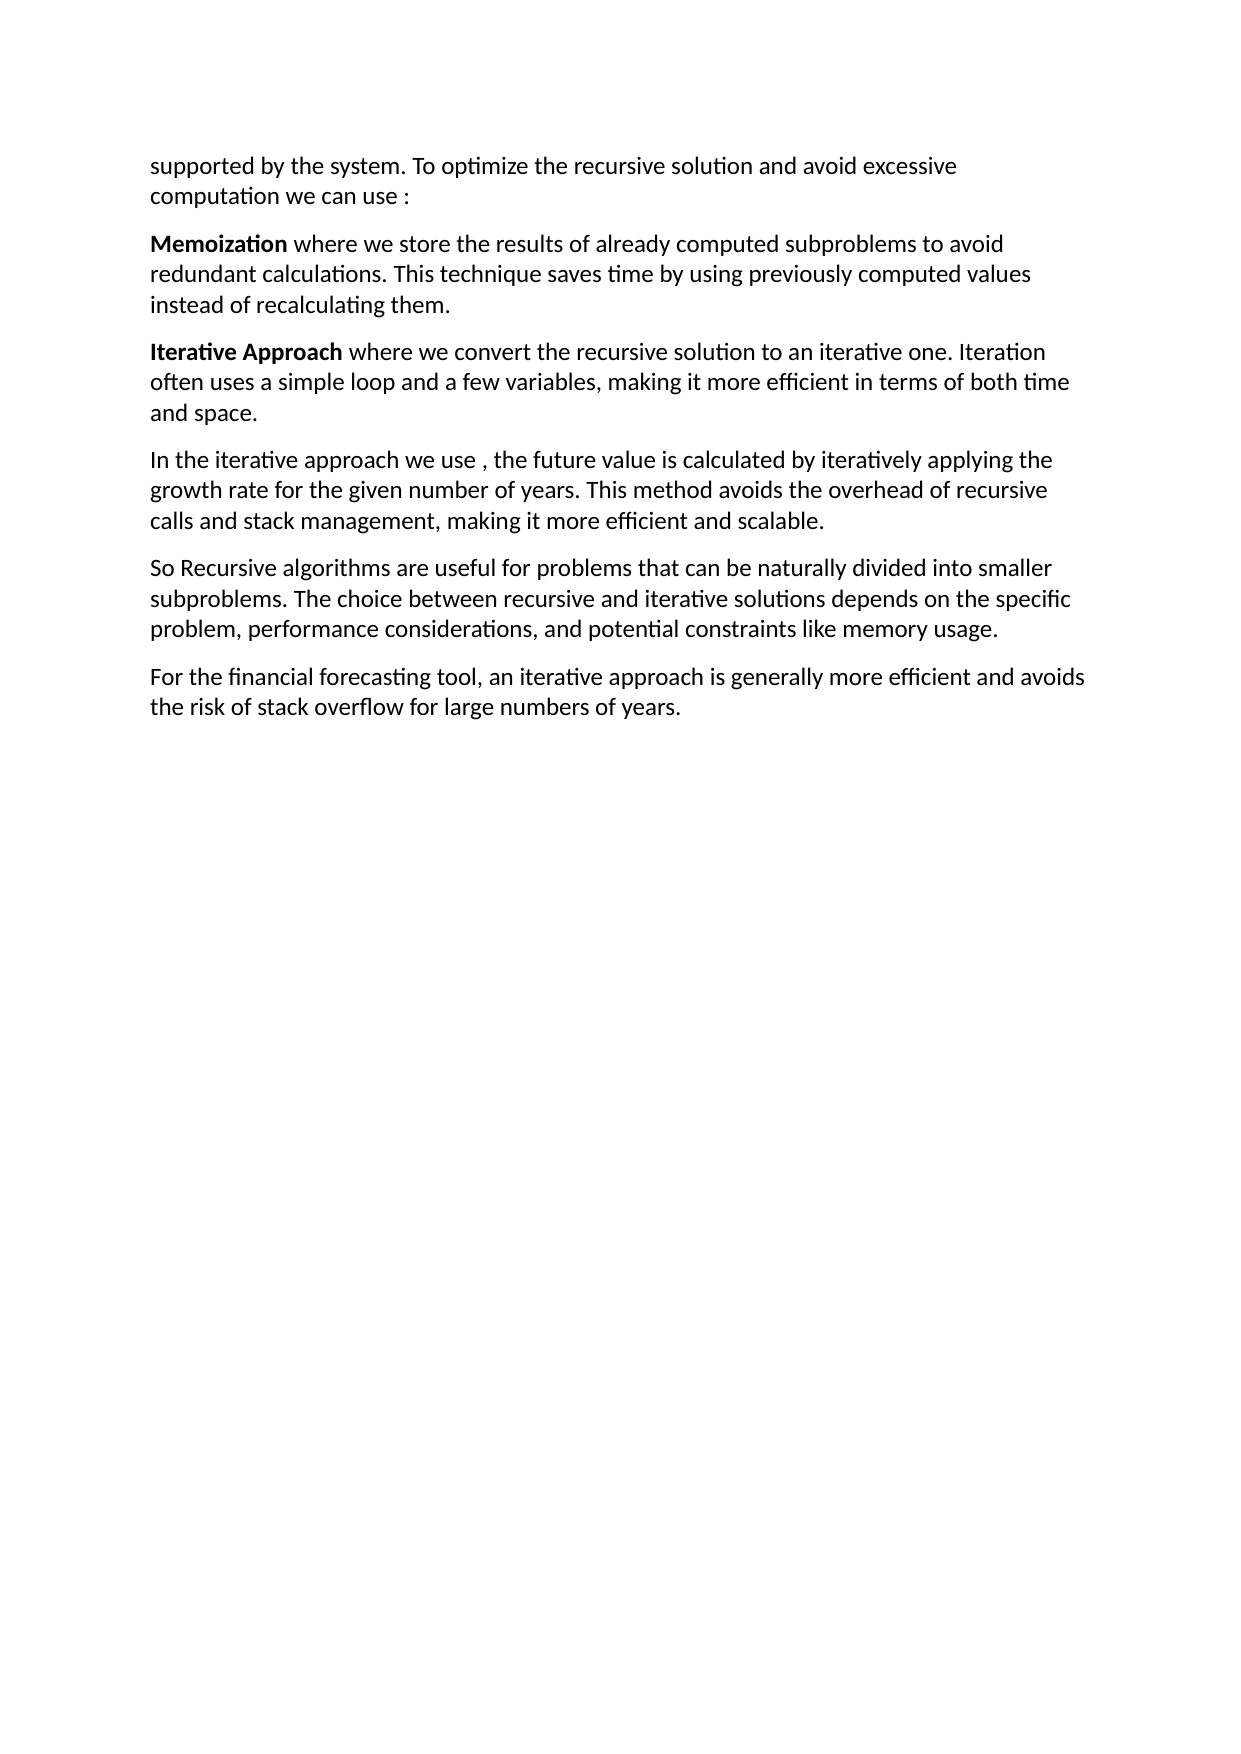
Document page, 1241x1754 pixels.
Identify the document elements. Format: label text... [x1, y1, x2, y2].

text For the financial forecasting tool, an iterative approach is generally more efficient and avoids the risk of stack overflow for large numbers of years. [150, 661, 1090, 722]
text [150, 150, 1090, 211]
text Iterative Approach where we convert the recursive solution to an iterative one. Iteration often uses a simple loop and a few variables, making it more efficient in terms of both time and space. [150, 336, 1090, 427]
text Memoization where we store the results of already computed subproblems to avoid redundant calculations. This technique saves time by using previously computed values instead of recalculating them. [150, 228, 1090, 319]
text In the iterative approach we use , the future value is calculated by iteratively applying the growth rate for the given number of years. This method avoids the overhead of recursive calls and stack management, making it more efficient and scalable. [150, 444, 1090, 536]
text So Recursive algorithms are useful for problems that can be naturally divided into smaller subproblems. The choice between recursive and iterative solutions depends on the specific problem, performance considerations, and potential constraints like memory usage. [150, 552, 1090, 644]
